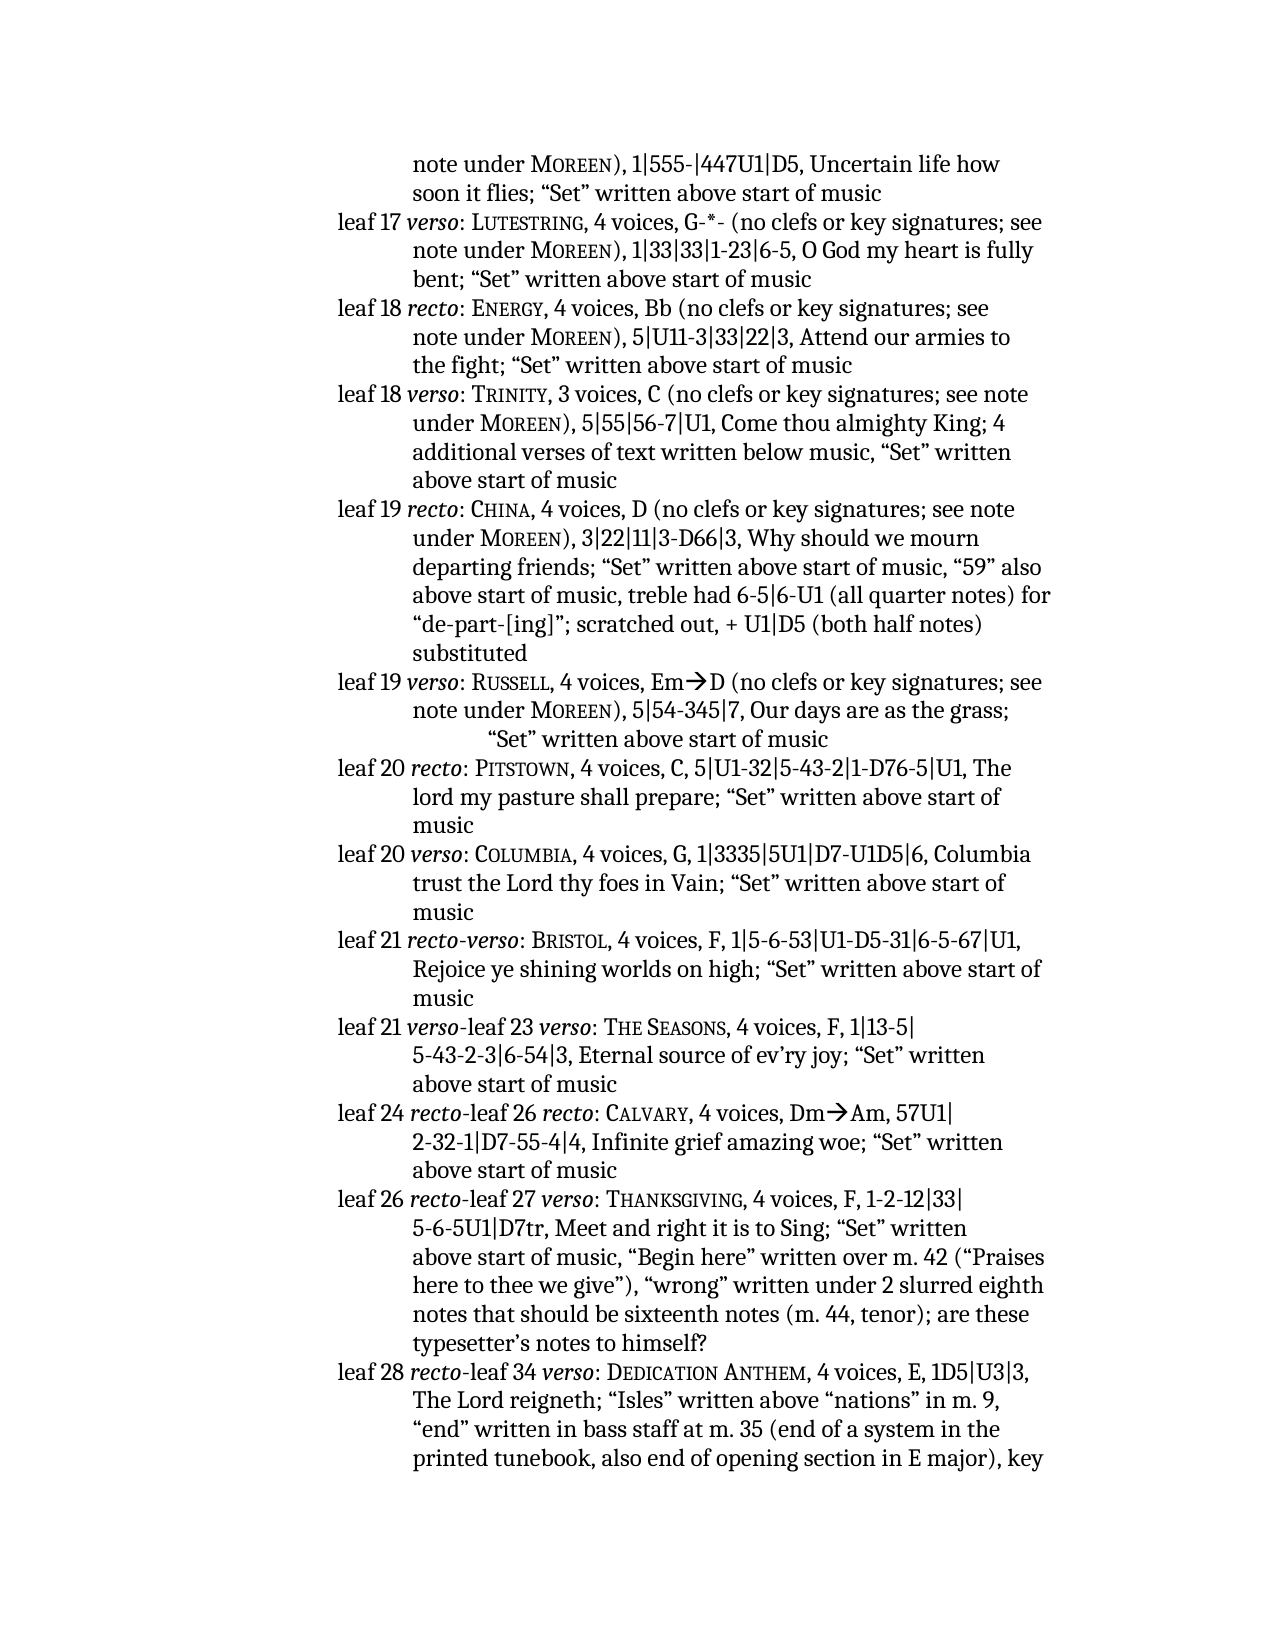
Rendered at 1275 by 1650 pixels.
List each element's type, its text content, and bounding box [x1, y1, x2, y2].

text leaf 28 recto-leaf 34 verso: Dedication Anthem, 4 voices, E, 1D5|U3|3, [187, 1357, 1087, 1386]
text additional verses of text written below music, “Set” written [187, 437, 1087, 466]
text leaf 20 verso: Columbia, 4 voices, G, 1|3335|5U1|D7-U1D5|6, Columbia [187, 840, 1087, 869]
text leaf 18 verso: Trinity, 3 voices, C (no clefs or key signatures; see note [187, 380, 1087, 409]
text 5-43-2-3|6-54|3, Eternal source of ev’ry joy; “Set” written [187, 1041, 1087, 1070]
text bent; “Set” written above start of music [187, 265, 1087, 294]
text note under Moreen), 5|54-345|7, Our days are as the grass; “Set” written above start of music [187, 696, 1087, 754]
text above start of music [187, 466, 1087, 495]
text the fight; “Set” written above start of music [187, 351, 1087, 380]
text leaf 21 verso-leaf 23 verso: The Seasons, 4 voices, F, 1|13-5| [187, 1012, 1087, 1041]
text leaf 26 recto-leaf 27 verso: Thanksgiving, 4 voices, F, 1-2-12|33| [187, 1185, 1087, 1214]
text “end” written in bass staff at m. 35 (end of a system in the [187, 1415, 1087, 1444]
text here to thee we give”), “wrong” written under 2 slurred eighth [187, 1271, 1087, 1300]
text music [187, 811, 1087, 840]
text Rejoice ye shining worlds on high; “Set” written above start of [187, 955, 1087, 984]
text 2-32-1|D7-55-4|4, Infinite grief amazing woe; “Set” written [187, 1127, 1087, 1156]
text leaf 18 recto: Energy, 4 voices, Bb (no clefs or key signatures; see [187, 294, 1087, 322]
text soon it flies; “Set” written above start of music [187, 179, 1087, 207]
text 5-6-5U1|D7tr, Meet and right it is to Sing; “Set” written [187, 1214, 1087, 1242]
text leaf 19 verso: Russell, 4 voices, EmD (no clefs or key signatures; see [187, 667, 1087, 696]
text under Moreen), 5|55|56-7|U1, Come thou almighty King; 4 [187, 409, 1087, 437]
text music [187, 897, 1087, 926]
text music [187, 984, 1087, 1012]
text leaf 24 recto-leaf 26 recto: Calvary, 4 voices, DmAm, 57U1| [187, 1099, 1087, 1127]
text under Moreen), 3|22|11|3-D66|3, Why should we mourn [187, 524, 1087, 552]
text note under Moreen), 5|U11-3|33|22|3, Attend our armies to [187, 322, 1087, 351]
text above start of music [187, 1070, 1087, 1099]
text substituted [187, 639, 1087, 667]
text leaf 21 recto-verso: Bristol, 4 voices, F, 1|5-6-53|U1-D5-31|6-5-67|U1, [187, 926, 1087, 955]
text typesetter’s notes to himself? [187, 1329, 1087, 1357]
text lord my pasture shall prepare; “Set” written above start of [187, 782, 1087, 811]
text leaf 17 verso: Lutestring, 4 voices, G-*- (no clefs or key signatures; see [187, 207, 1087, 236]
text departing friends; “Set” written above start of music, “59” also [187, 552, 1087, 581]
text note under Moreen), 1|33|33|1-23|6-5, O God my heart is fully [187, 236, 1087, 265]
text above start of music, “Begin here” written over m. 42 (“Praises [187, 1242, 1087, 1271]
text notes that should be sixteenth notes (m. 44, tenor); are these [187, 1300, 1087, 1329]
text note under Moreen), 1|555-|447U1|D5, Uncertain life how [187, 150, 1087, 179]
text The Lord reigneth; “Isles” written above “nations” in m. 9, [187, 1386, 1087, 1415]
text leaf 20 recto: Pitstown, 4 voices, C, 5|U1-32|5-43-2|1-D76-5|U1, The [187, 754, 1087, 782]
text printed tunebook, also end of opening section in E major), key [187, 1444, 1087, 1472]
text above start of music [187, 1156, 1087, 1185]
text trust the Lord thy foes in Vain; “Set” written above start of [187, 869, 1087, 897]
text “de-part-[ing]”; scratched out, + U1|D5 (both half notes) [187, 610, 1087, 639]
text above start of music, treble had 6-5|6-U1 (all quarter notes) for [187, 581, 1087, 610]
text leaf 19 recto: China, 4 voices, D (no clefs or key signatures; see note [187, 495, 1087, 524]
